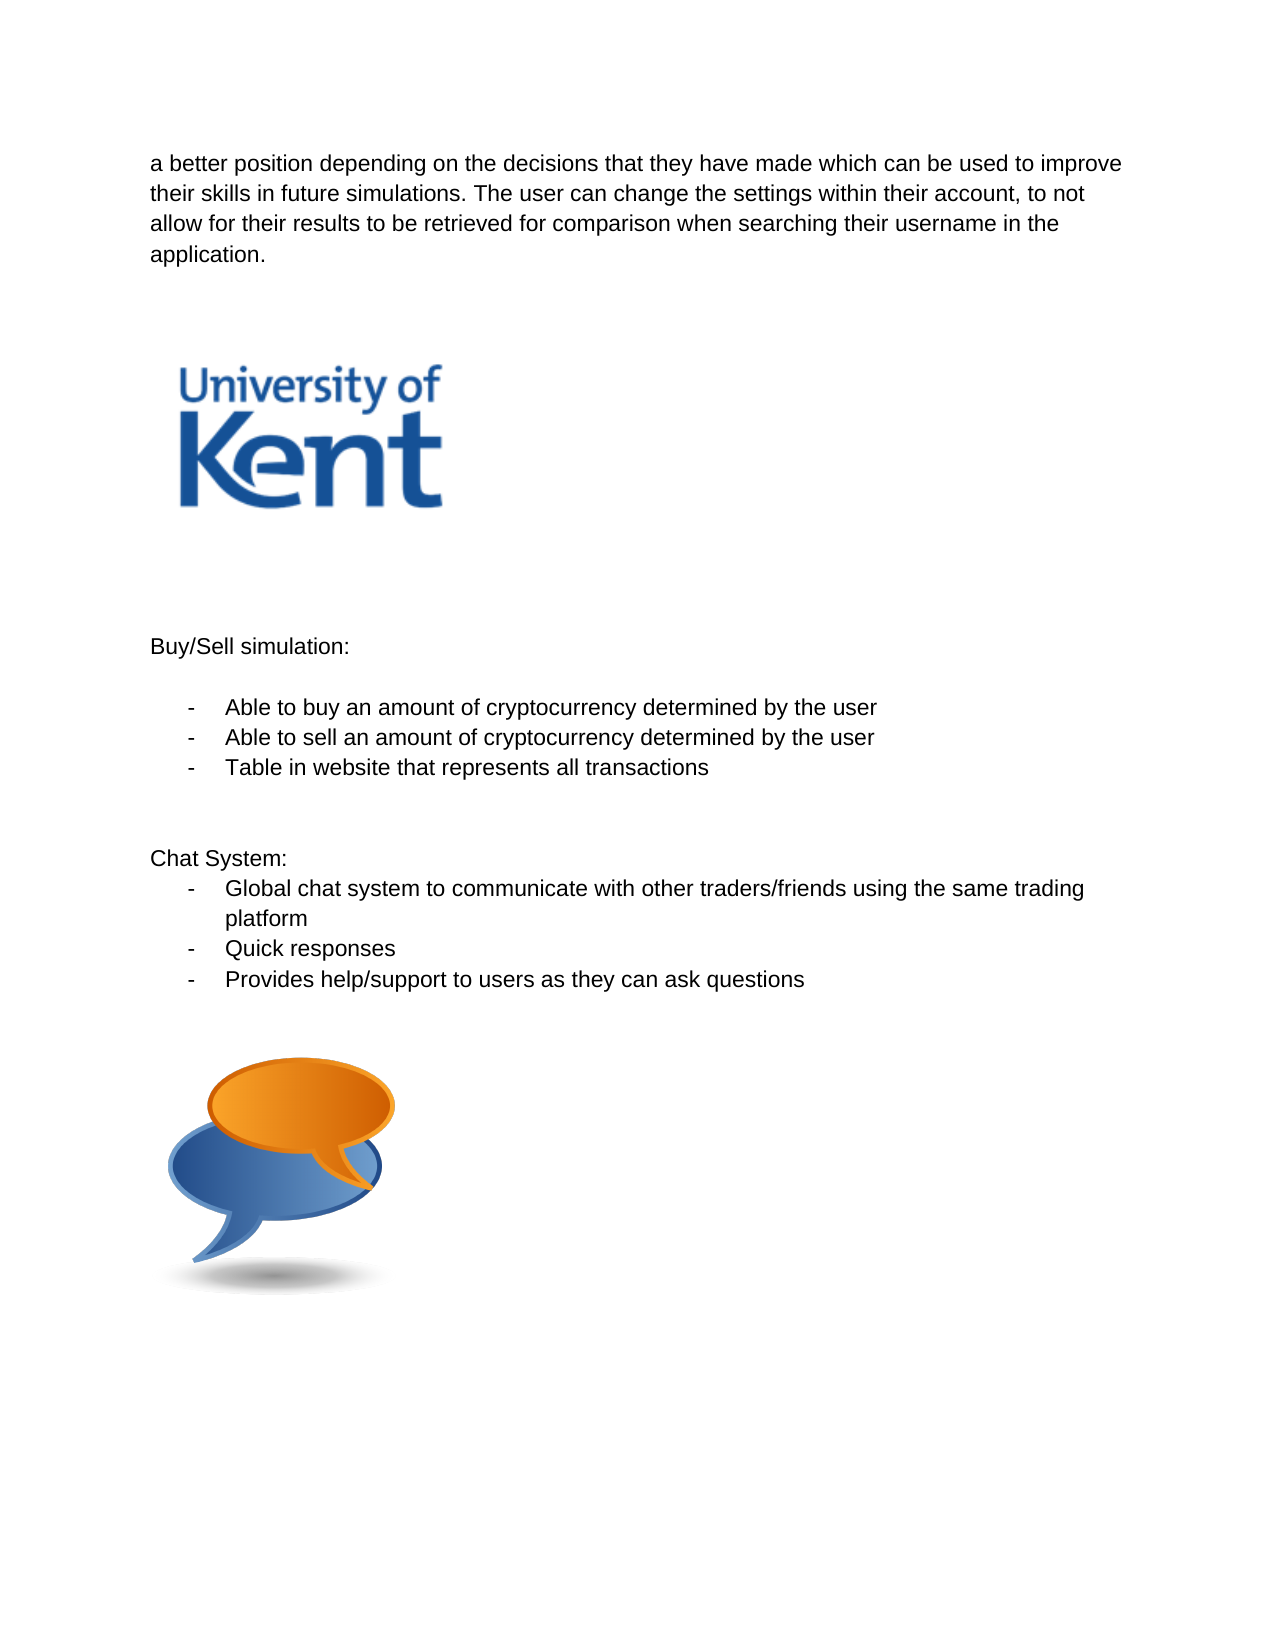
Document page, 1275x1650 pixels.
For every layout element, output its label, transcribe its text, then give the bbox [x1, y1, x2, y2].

list Able to sell an amount of cryptocurrency determined by the user [187, 724, 1125, 750]
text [150, 150, 1125, 267]
picture [159, 350, 466, 525]
text Buy/Sell simulation: [150, 633, 1125, 660]
text Chat System: [150, 845, 1125, 871]
list Global chat system to communicate with other traders/friends using the same trading platform [187, 875, 1125, 932]
list Quick responses [187, 935, 1125, 962]
list Able to buy an amount of cryptocurrency determined by the user [187, 694, 1125, 720]
list Table in website that represents all transactions [187, 754, 1125, 781]
picture [150, 1056, 398, 1296]
list Provides help/support to users as they can ask questions [187, 966, 1125, 992]
